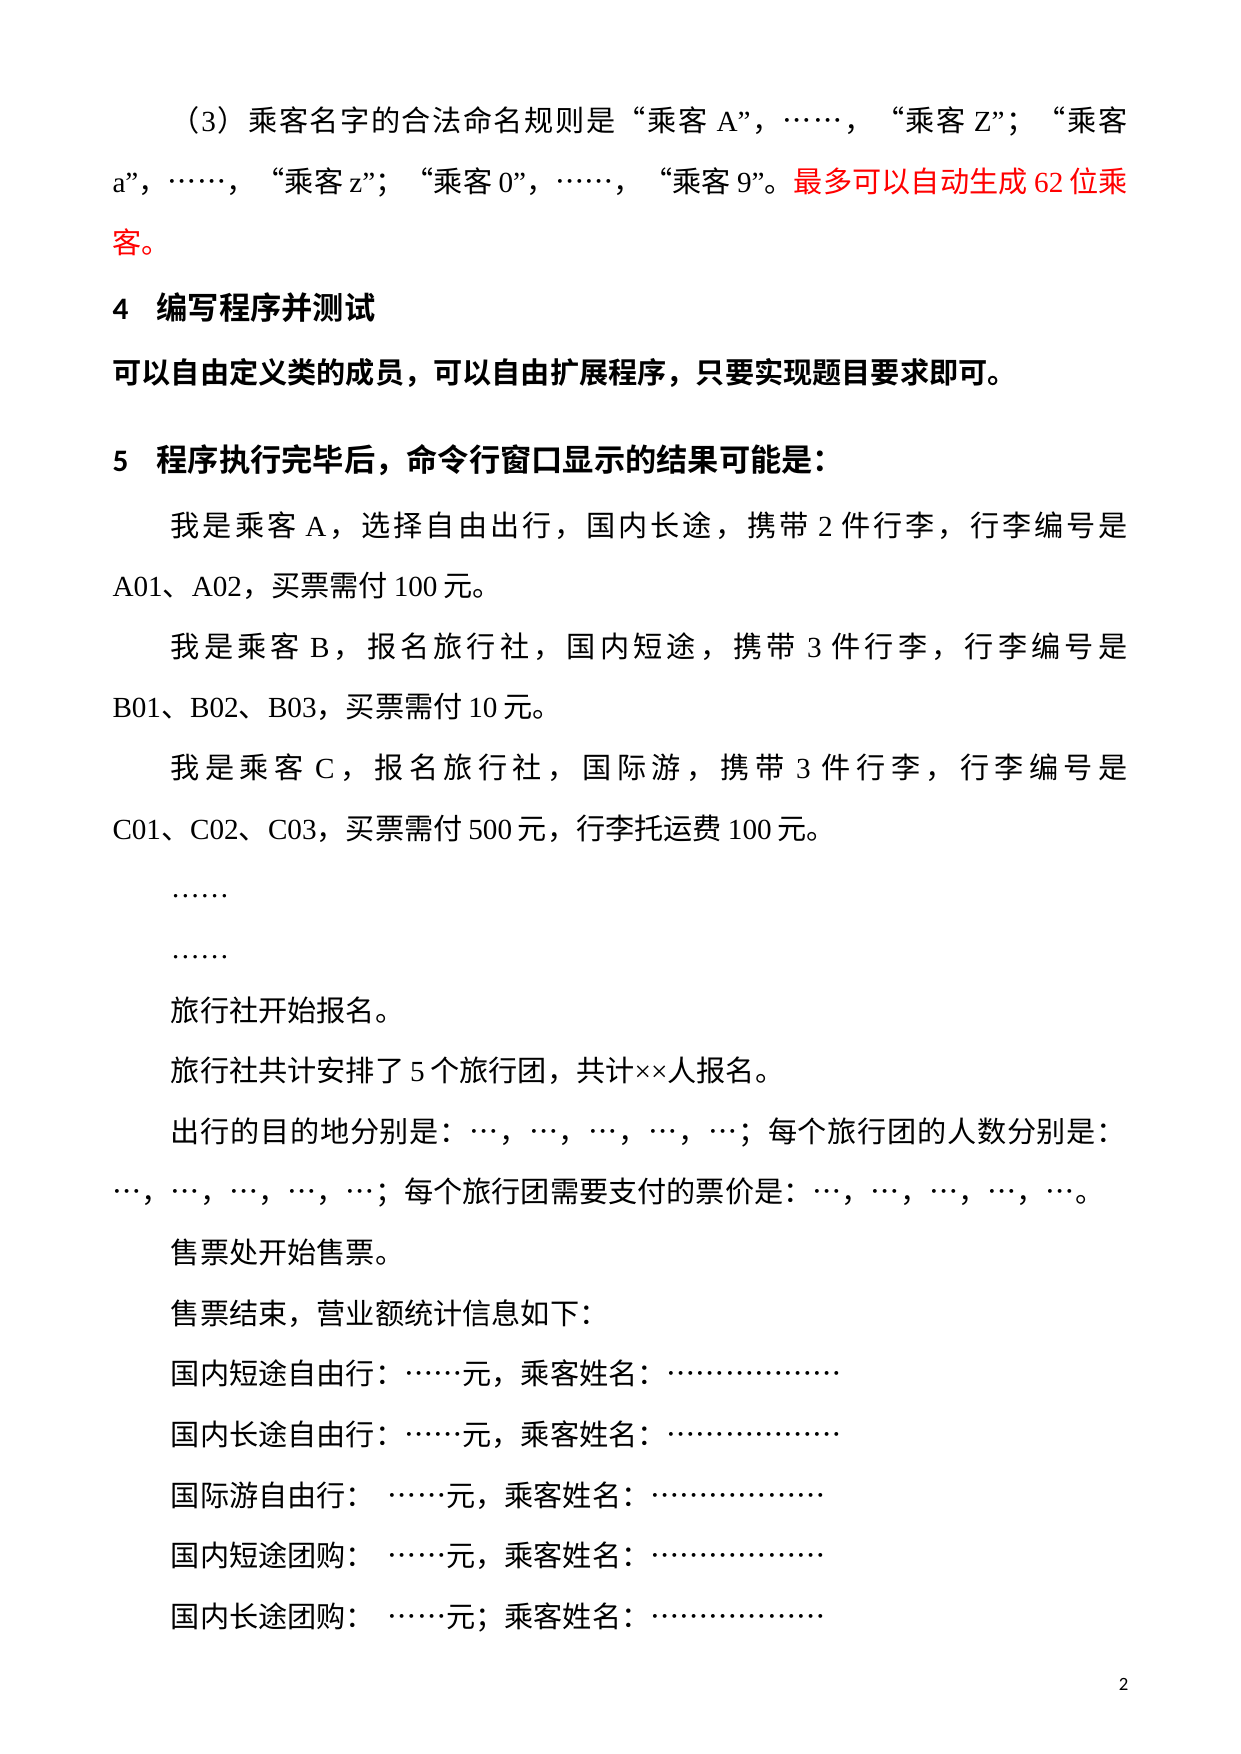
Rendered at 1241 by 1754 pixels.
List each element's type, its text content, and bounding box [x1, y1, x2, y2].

text 国内长途自由行：……元，乘客姓名：……………… [112, 1402, 1128, 1463]
text 国内短途自由行：……元，乘客姓名：……………… [112, 1342, 1128, 1402]
text 出行的目的地分别是：…，…，…，…，…；每个旅行团的人数分别是：…，…，…，…，…；每个旅行团需要支付的票价是：…，…，…，…，…。 [112, 1099, 1128, 1220]
text 售票处开始售票。 [112, 1220, 1128, 1281]
text 国际游自由行： ……元，乘客姓名：……………… [112, 1463, 1128, 1523]
text 旅行社共计安排了5个旅行团，共计××人报名。 [112, 1038, 1128, 1099]
text 国内长途团购： ……元；乘客姓名：……………… [112, 1584, 1128, 1645]
text 旅行社开始报名。 [112, 978, 1128, 1038]
text 可以自由定义类的成员，可以自由扩展程序，只要实现题目要求即可。 [112, 341, 1128, 402]
text …… [112, 857, 1128, 917]
text （3）乘客名字的合法命名规则是“乘客A”，……，“乘客Z”；“乘客a”，……，“乘客z”；“乘客0”，……，“乘客9”。最多可以自动生成62位乘客。 [112, 89, 1128, 271]
subtitle 程序执行完毕后，命令行窗口显示的结果可能是： [112, 435, 1128, 480]
text 我是乘客A，选择自由出行，国内长途，携带2件行李，行李编号是A01、A02，买票需付100元。 [112, 493, 1128, 614]
subtitle 编写程序并测试 [112, 283, 1128, 328]
text 我是乘客C，报名旅行社，国际游，携带3件行李，行李编号是C01、C02、C03，买票需付500元，行李托运费100元。 [112, 735, 1128, 857]
text …… [112, 917, 1128, 978]
text 国内短途团购： ……元，乘客姓名：……………… [112, 1523, 1128, 1584]
text 售票结束，营业额统计信息如下： [112, 1281, 1128, 1342]
text 我是乘客B，报名旅行社，国内短途，携带3件行李，行李编号是B01、B02、B03，买票需付10元。 [112, 614, 1128, 735]
